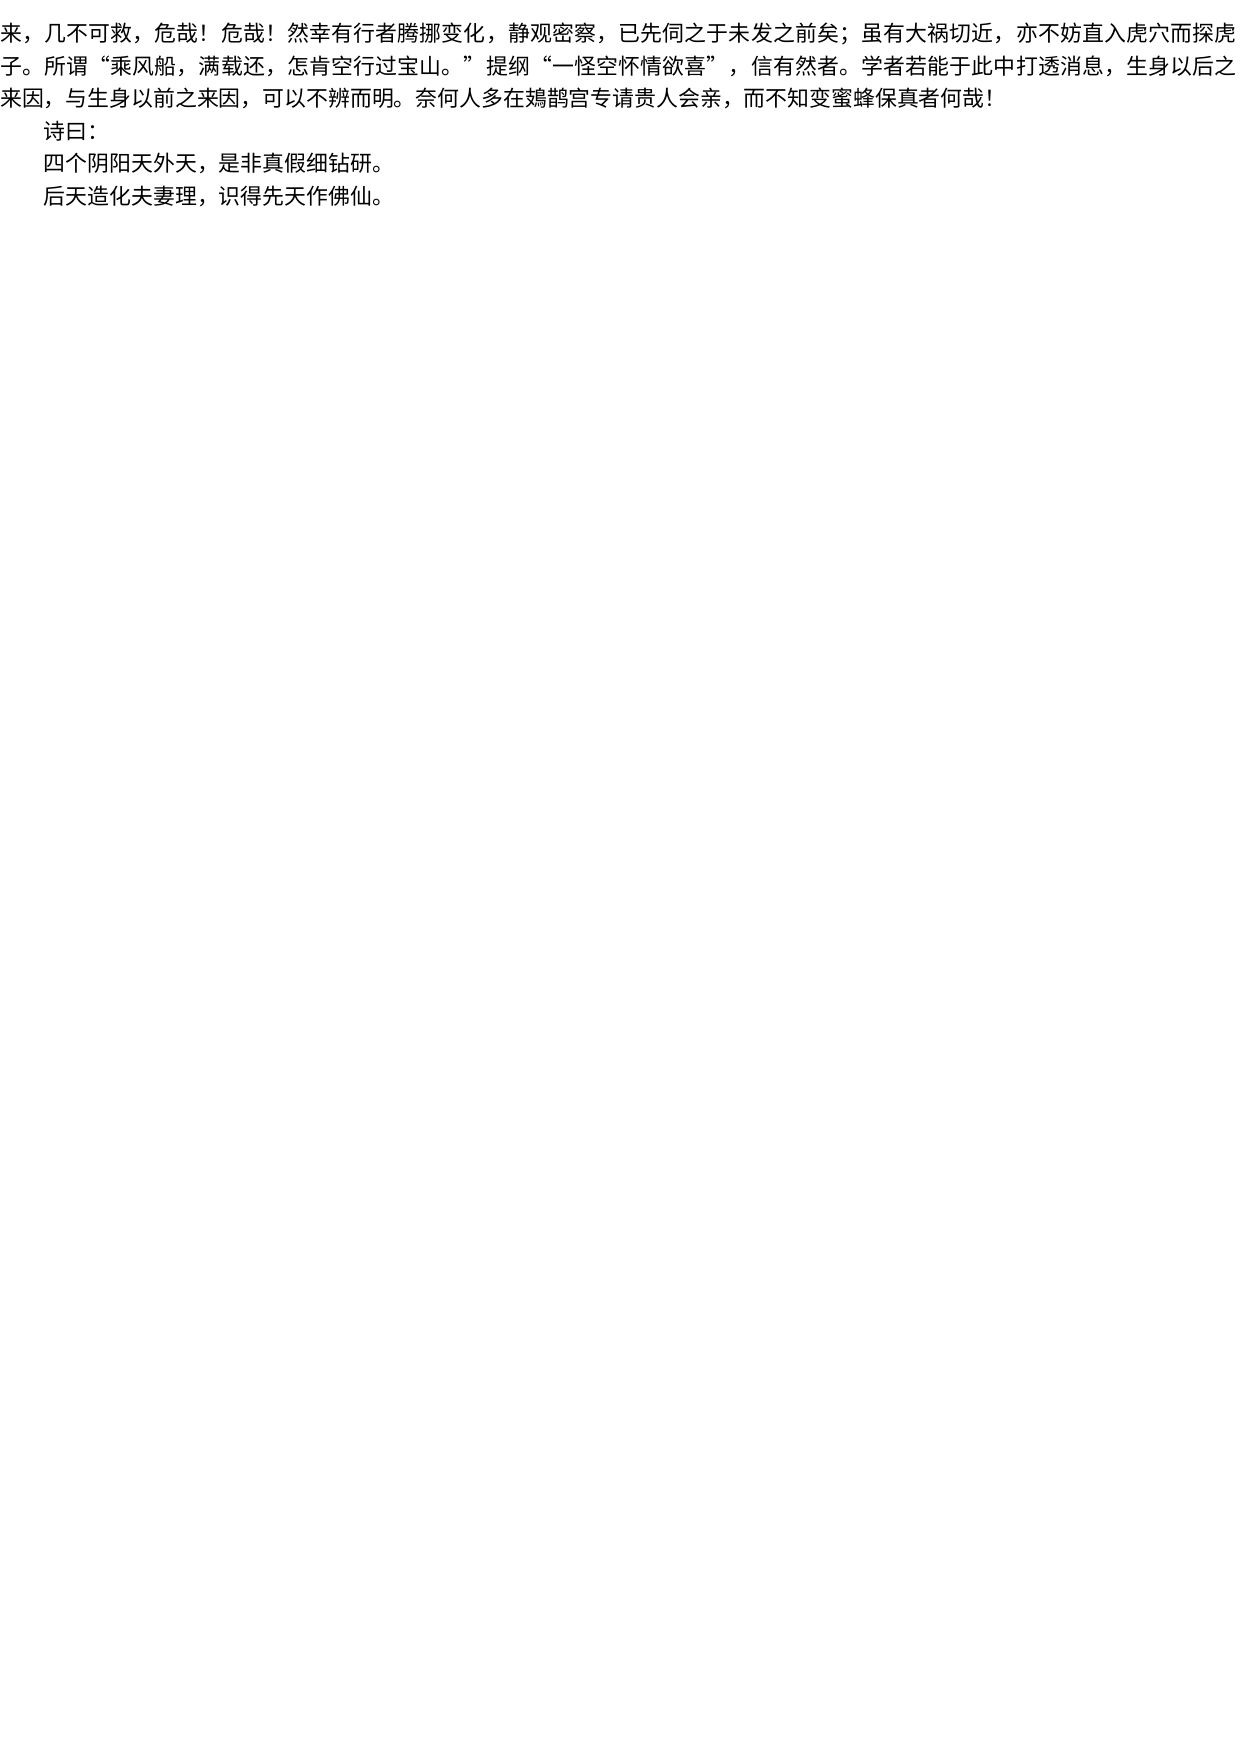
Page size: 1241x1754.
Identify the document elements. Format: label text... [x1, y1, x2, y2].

text 后天造化夫妻理，识得先天作佛仙。 [0, 178, 1240, 211]
text 诗曰： [0, 113, 1240, 146]
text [0, 16, 1240, 113]
text 四个阴阳天外天，是非真假细钻研。 [0, 146, 1240, 178]
